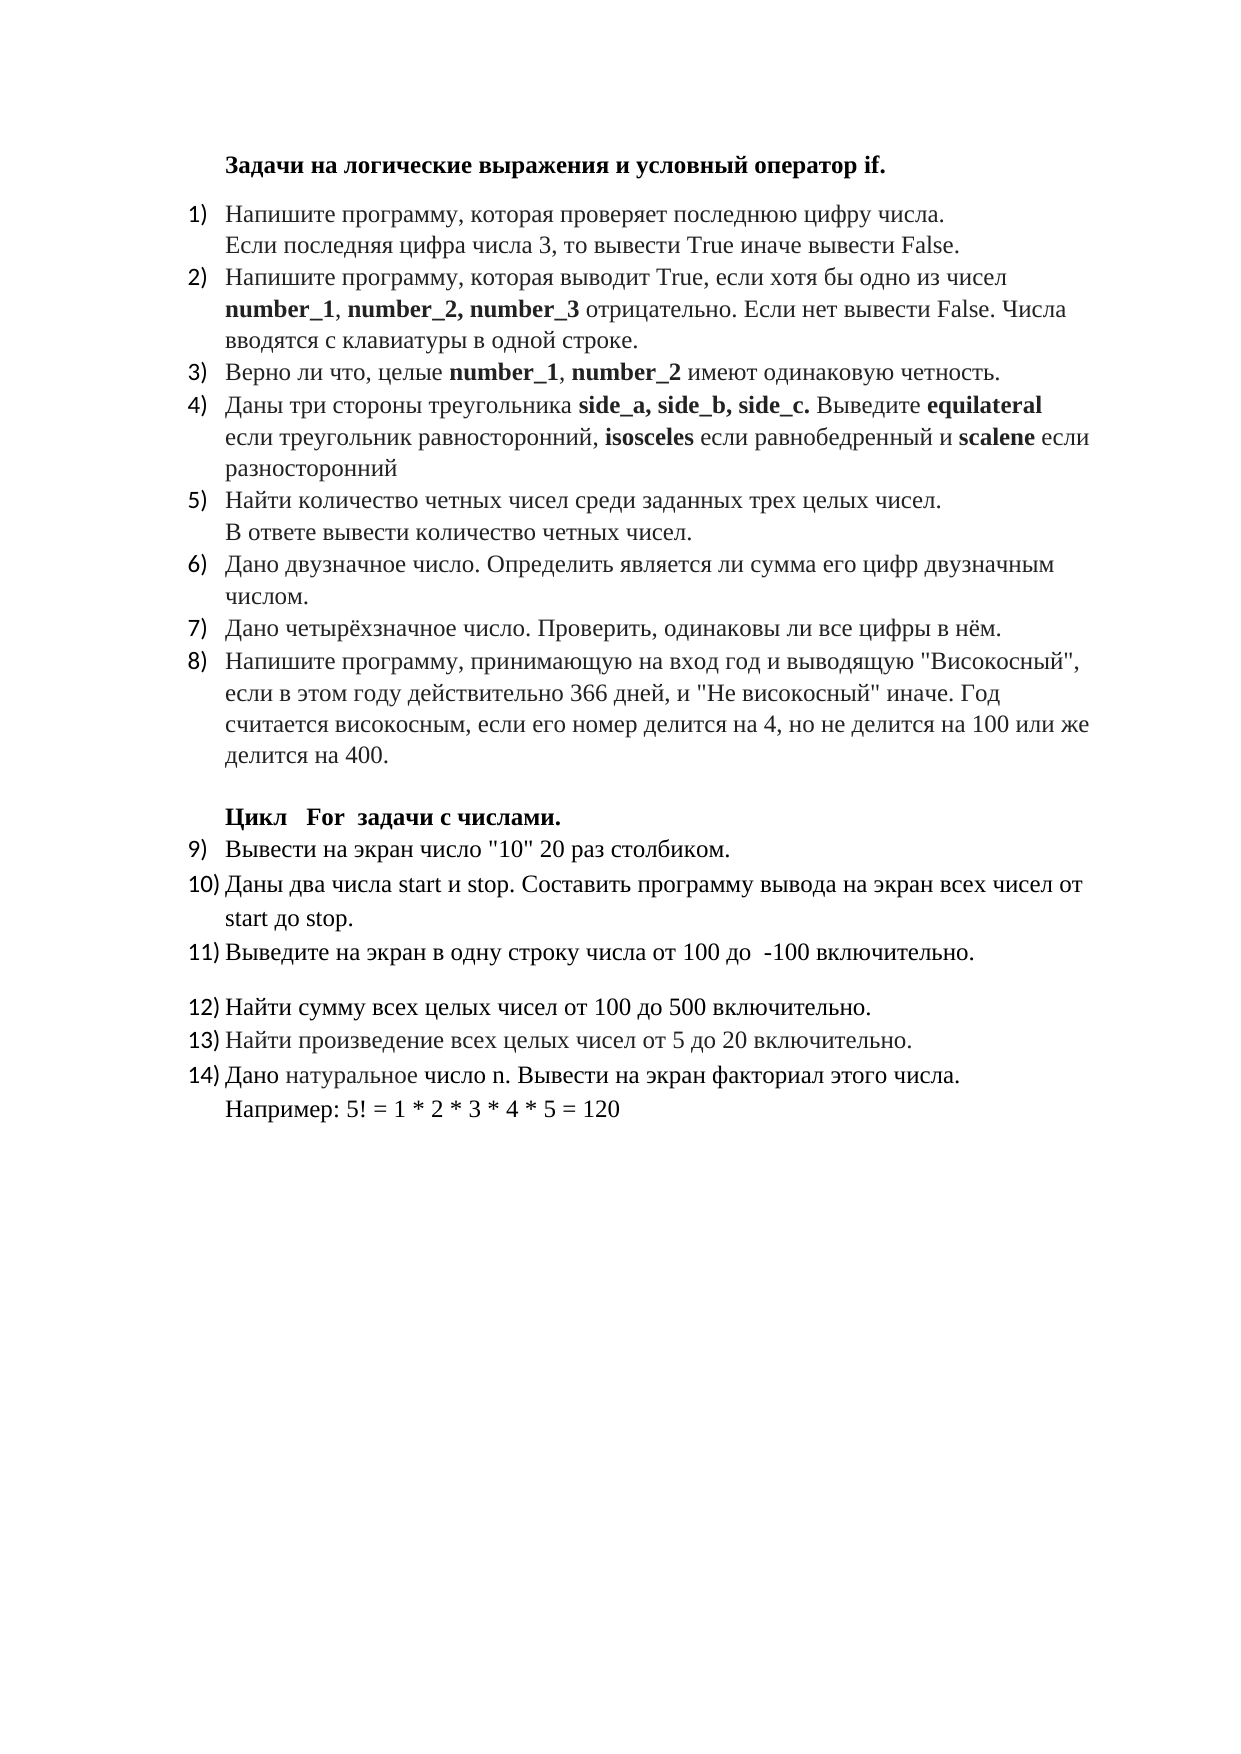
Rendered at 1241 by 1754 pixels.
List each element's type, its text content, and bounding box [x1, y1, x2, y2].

list Цикл For задачи с числами. [225, 802, 1090, 831]
list Дано четырёхзначное число. Проверить, одинаковы ли все цифры в нём. [225, 612, 1090, 642]
list Вывести на экран число "10" 20 раз столбиком. [187, 833, 1090, 863]
list Дано натуральное число n. Вывести на экран факториал этого числа. [187, 1059, 1090, 1090]
list Напишите программу, которая проверяет последнюю цифру числа. Если последняя цифра числа 3, то вывести True иначе вывести False. [187, 198, 1090, 259]
list Даны три стороны треугольника side_a, side_b, side_c. Выведите equilateral если треугольник равносторонний, isosceles если равнобедренный и scalene если разносторонний [187, 389, 1090, 482]
list Найти сумму всех целых чисел от 100 до 500 включительно. [187, 992, 1090, 1022]
list Найти произведение всех целых чисел от 5 до 20 включительно. [187, 1024, 1090, 1055]
list Даны два числа start и stop. Составить программу вывода на экран всех чисел от start до stop. [187, 868, 1090, 931]
list Напишите программу, принимающую на вход год и выводящую "Високосный", если в этом году действительно 366 дней, и "Не високосный" иначе. Год считается високосным, если его номер делится на 4, но не делится на 100 или же делится на 400. [187, 645, 1090, 768]
list Дано двузначное число. Определить является ли сумма его цифр двузначным числом. [187, 548, 1090, 610]
list Например: 5! = 1 * 2 * 3 * 4 * 5 = 120 [225, 1094, 1090, 1123]
list Верно ли что, целые number_1, number_2 имеют одинаковую четность. [225, 356, 1090, 387]
list Напишите программу, которая выводит True, если хотя бы одно из чисел number_1, number_2, number_3 отрицательно. Если нет вывести False. Числа вводятся с клавиатуры в одной строке. [187, 262, 1090, 354]
list Задачи на логические выражения и условный оператор if. [225, 150, 1090, 179]
list Найти количество четных чисел среди заданных трех целых чисел. В ответе вывести количество четных чисел. [187, 484, 1090, 546]
list Выведите на экран в одну строку числа от 100 до -100 включительно. [187, 936, 1090, 966]
